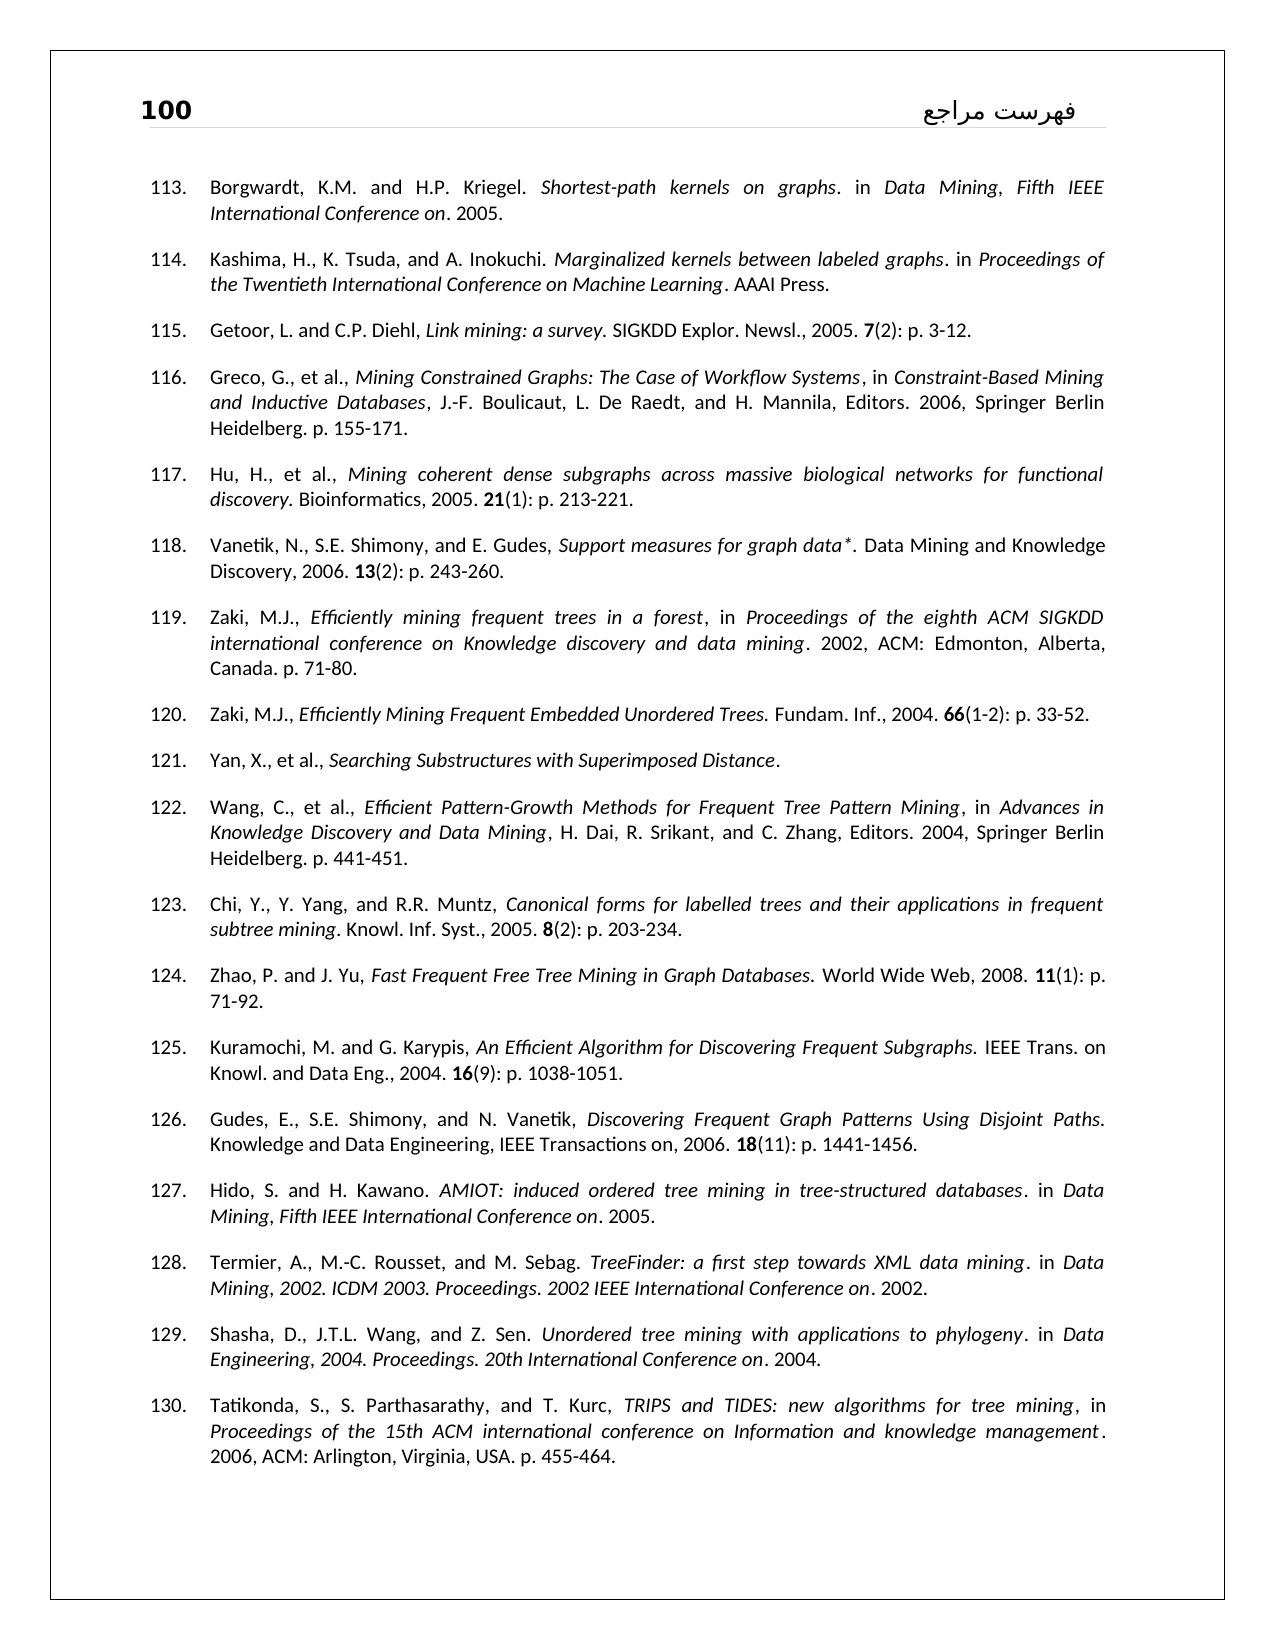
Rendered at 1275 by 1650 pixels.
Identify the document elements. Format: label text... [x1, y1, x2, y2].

text 129. Shasha, D., J.T.L. Wang, and Z. Sen. Unordered tree mining with applications to phylogeny. in Data Engineering, 2004. Proceedings. 20th International Conference on. 2004. [150, 1321, 1106, 1372]
text 123. Chi, Y., Y. Yang, and R.R. Muntz, Canonical forms for labelled trees and their applications in frequent subtree mining. Knowl. Inf. Syst., 2005. 8(2): p. 203-234. [150, 891, 1106, 942]
text 122. Wang, C., et al., Efficient Pattern-Growth Methods for Frequent Tree Pattern Mining, in Advances in Knowledge Discovery and Data Mining, H. Dai, R. Srikant, and C. Zhang, Editors. 2004, Springer Berlin Heidelberg. p. 441-451. [150, 794, 1106, 870]
text 115. Getoor, L. and C.P. Diehl, Link mining: a survey. SIGKDD Explor. Newsl., 2005. 7(2): p. 3-12. [150, 318, 1106, 343]
text 121. Yan, X., et al., Searching Substructures with Superimposed Distance. [150, 748, 1106, 773]
text 114. Kashima, H., K. Tsuda, and A. Inokuchi. Marginalized kernels between labeled graphs. in Proceedings of the Twentieth International Conference on Machine Learning. AAAI Press. [150, 246, 1106, 297]
text 119. Zaki, M.J., Efficiently mining frequent trees in a forest, in Proceedings of the eighth ACM SIGKDD international conference on Knowledge discovery and data mining. 2002, ACM: Edmonton, Alberta, Canada. p. 71-80. [150, 604, 1106, 681]
text 118. Vanetik, N., S.E. Shimony, and E. Gudes, Support measures for graph data*. Data Mining and Knowledge Discovery, 2006. 13(2): p. 243-260. [150, 533, 1106, 583]
text 124. Zhao, P. and J. Yu, Fast Frequent Free Tree Mining in Graph Databases. World Wide Web, 2008. 11(1): p. 71-92. [150, 963, 1106, 1013]
text 127. Hido, S. and H. Kawano. AMIOT: induced ordered tree mining in tree-structured databases. in Data Mining, Fifth IEEE International Conference on. 2005. [150, 1178, 1106, 1228]
text 130. Tatikonda, S., S. Parthasarathy, and T. Kurc, TRIPS and TIDES: new algorithms for tree mining, in Proceedings of the 15th ACM international conference on Information and knowledge management. 2006, ACM: Arlington, Virginia, USA. p. 455-464. [150, 1393, 1106, 1469]
text 113. Borgwardt, K.M. and H.P. Kriegel. Shortest-path kernels on graphs. in Data Mining, Fifth IEEE International Conference on. 2005. [150, 174, 1106, 225]
text 117. Hu, H., et al., Mining coherent dense subgraphs across massive biological networks for functional discovery. Bioinformatics, 2005. 21(1): p. 213-221. [150, 461, 1106, 512]
text 120. Zaki, M.J., Efficiently Mining Frequent Embedded Unordered Trees. Fundam. Inf., 2004. 66(1-2): p. 33-52. [150, 701, 1106, 727]
text 128. Termier, A., M.-C. Rousset, and M. Sebag. TreeFinder: a first step towards XML data mining. in Data Mining, 2002. ICDM 2003. Proceedings. 2002 IEEE International Conference on. 2002. [150, 1249, 1106, 1300]
text 126. Gudes, E., S.E. Shimony, and N. Vanetik, Discovering Frequent Graph Patterns Using Disjoint Paths. Knowledge and Data Engineering, IEEE Transactions on, 2006. 18(11): p. 1441-1456. [150, 1106, 1106, 1157]
text 116. Greco, G., et al., Mining Constrained Graphs: The Case of Workflow Systems, in Constraint-Based Mining and Inductive Databases, J.-F. Boulicaut, L. De Raedt, and H. Mannila, Editors. 2006, Springer Berlin Heidelberg. p. 155-171. [150, 364, 1106, 440]
text 125. Kuramochi, M. and G. Karypis, An Efficient Algorithm for Discovering Frequent Subgraphs. IEEE Trans. on Knowl. and Data Eng., 2004. 16(9): p. 1038-1051. [150, 1034, 1106, 1085]
